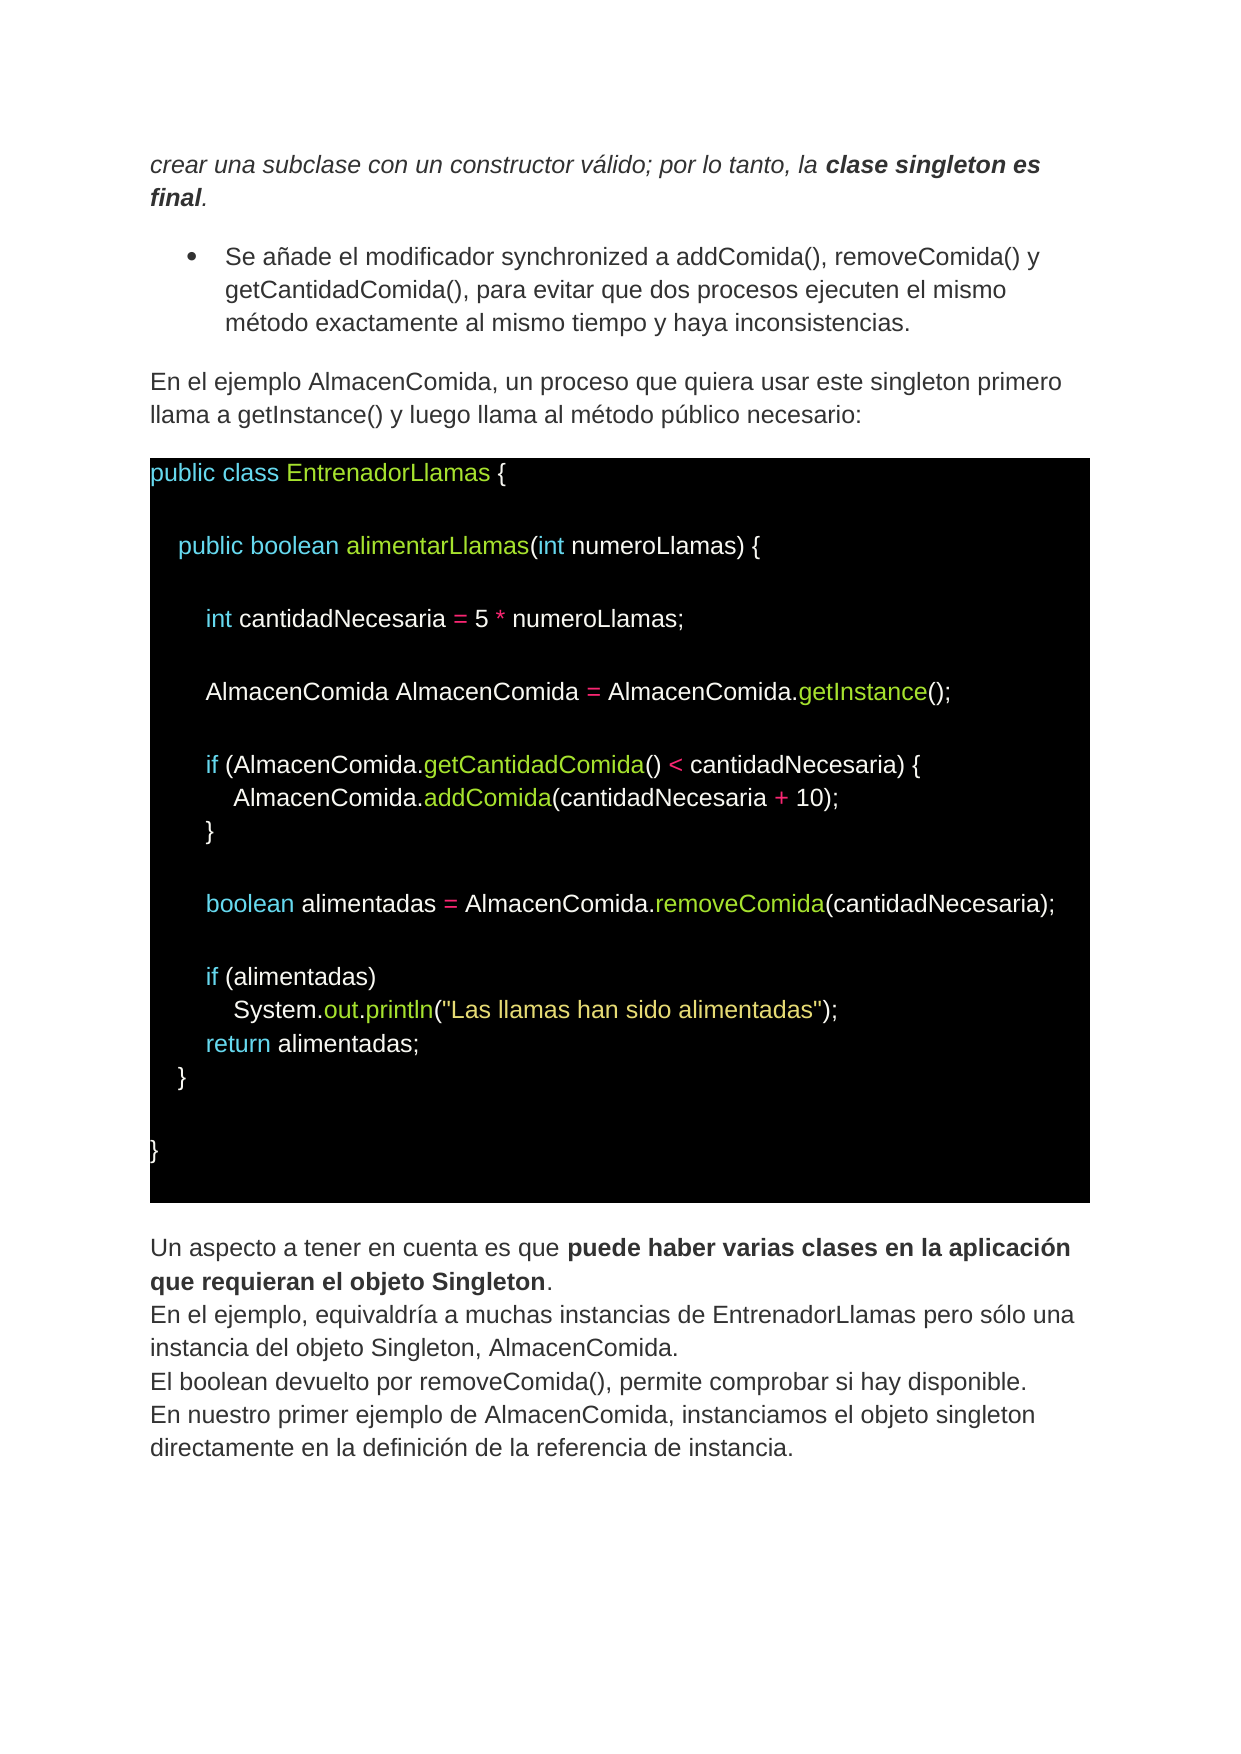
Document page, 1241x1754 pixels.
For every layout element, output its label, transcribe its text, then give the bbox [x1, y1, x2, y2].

text En el ejemplo AlmacenComida, un proceso que quiera usar este singleton primero llama a getInstance() y luego llama al método público necesario: [150, 367, 1090, 429]
text public class EntrenadorLlamas { public boolean alimentarLlamas(int numeroLlamas) { int cantidadNecesaria = 5 * numeroLlamas; AlmacenComida AlmacenComida = AlmacenComida.getInstance(); if (AlmacenComida.getCantidadComida() < cantidadNecesaria) { AlmacenComida.addComida(cantidadNecesaria + 10); } boolean alimentadas = AlmacenComida.removeComida(cantidadNecesaria); if (alimentadas) System.out.println("Las llamas han sido alimentadas"); return alimentadas; } } [150, 458, 1090, 1203]
text Un aspecto a tener en cuenta es que puede haber varias clases en la aplicación que requieran el objeto Singleton. En el ejemplo, equivaldría a muchas instancias de EntrenadorLlamas pero sólo una instancia del objeto Singleton, AlmacenComida. El boolean devuelto por removeComida(), permite comprobar si hay disponible. En nuestro primer ejemplo de AlmacenComida, instanciamos el objeto singleton directamente en la definición de la referencia de instancia. [150, 1233, 1090, 1462]
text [150, 150, 1090, 212]
list Se añade el modificador synchronized a addComida(), removeComida() y getCantidadComida(), para evitar que dos procesos ejecuten el mismo método exactamente al mismo tiempo y haya inconsistencias. [187, 242, 1090, 337]
